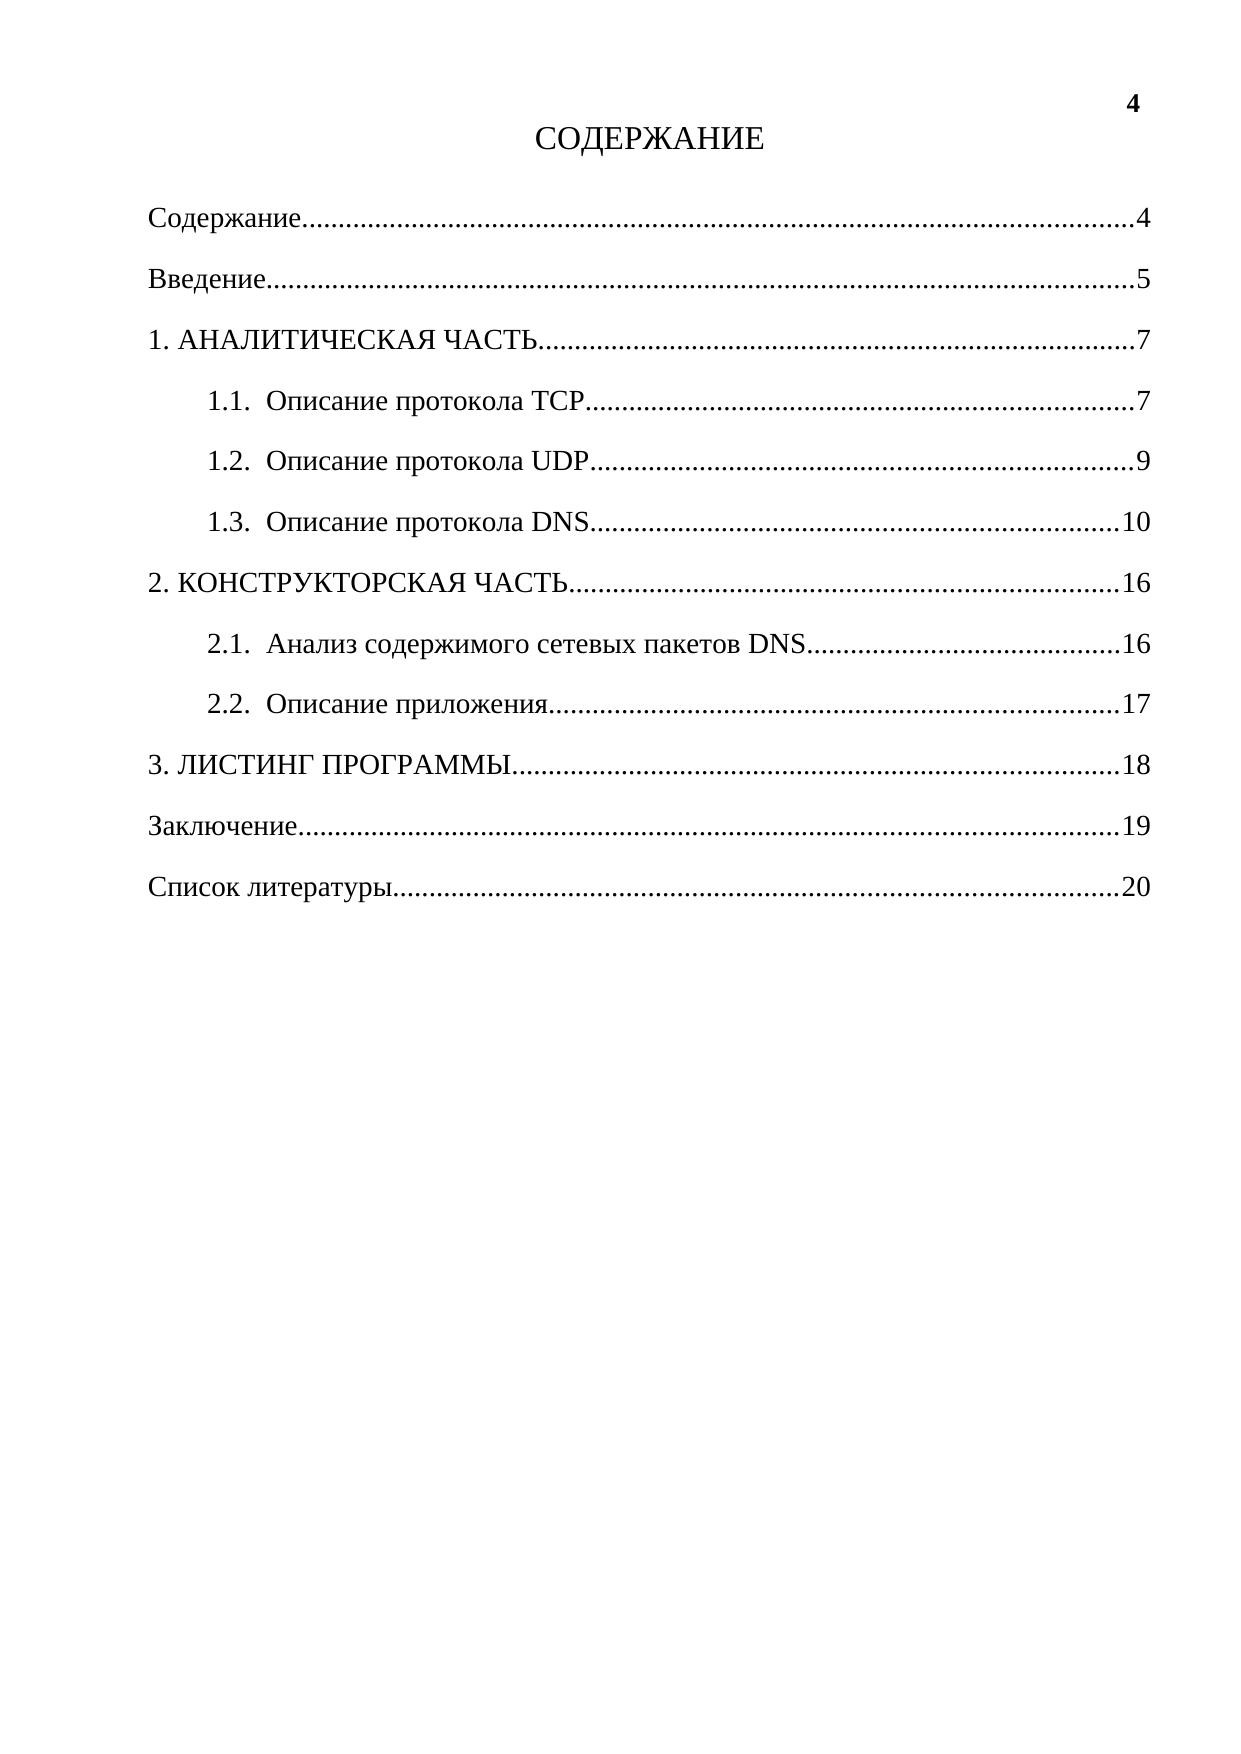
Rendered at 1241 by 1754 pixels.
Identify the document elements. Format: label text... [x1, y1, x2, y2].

text 3. ЛИСТИНГ ПРОГРАММЫ 18 [148, 747, 1152, 781]
text 2.2. Описание приложения 17 [207, 686, 1152, 720]
text Содержание 4 [148, 201, 1152, 234]
text 1.2. Описание протокола UDP 9 [207, 443, 1152, 477]
text Введение 5 [148, 261, 1152, 295]
text 2. КОНСТРУКТОРСКАЯ ЧАСТЬ 16 [148, 565, 1152, 598]
text 2.1. Анализ содержимого сетевых пакетов DNS 16 [207, 626, 1152, 659]
subtitle Содержание [148, 118, 1152, 156]
text 1. АНАЛИТИЧЕСКАЯ ЧАСТЬ 7 [148, 322, 1152, 356]
text 1.1. Описание протокола TCP 7 [207, 383, 1152, 416]
text Заключение 19 [148, 808, 1152, 841]
text 1.3. Описание протокола DNS 10 [207, 504, 1152, 538]
text Список литературы 20 [148, 869, 1152, 902]
